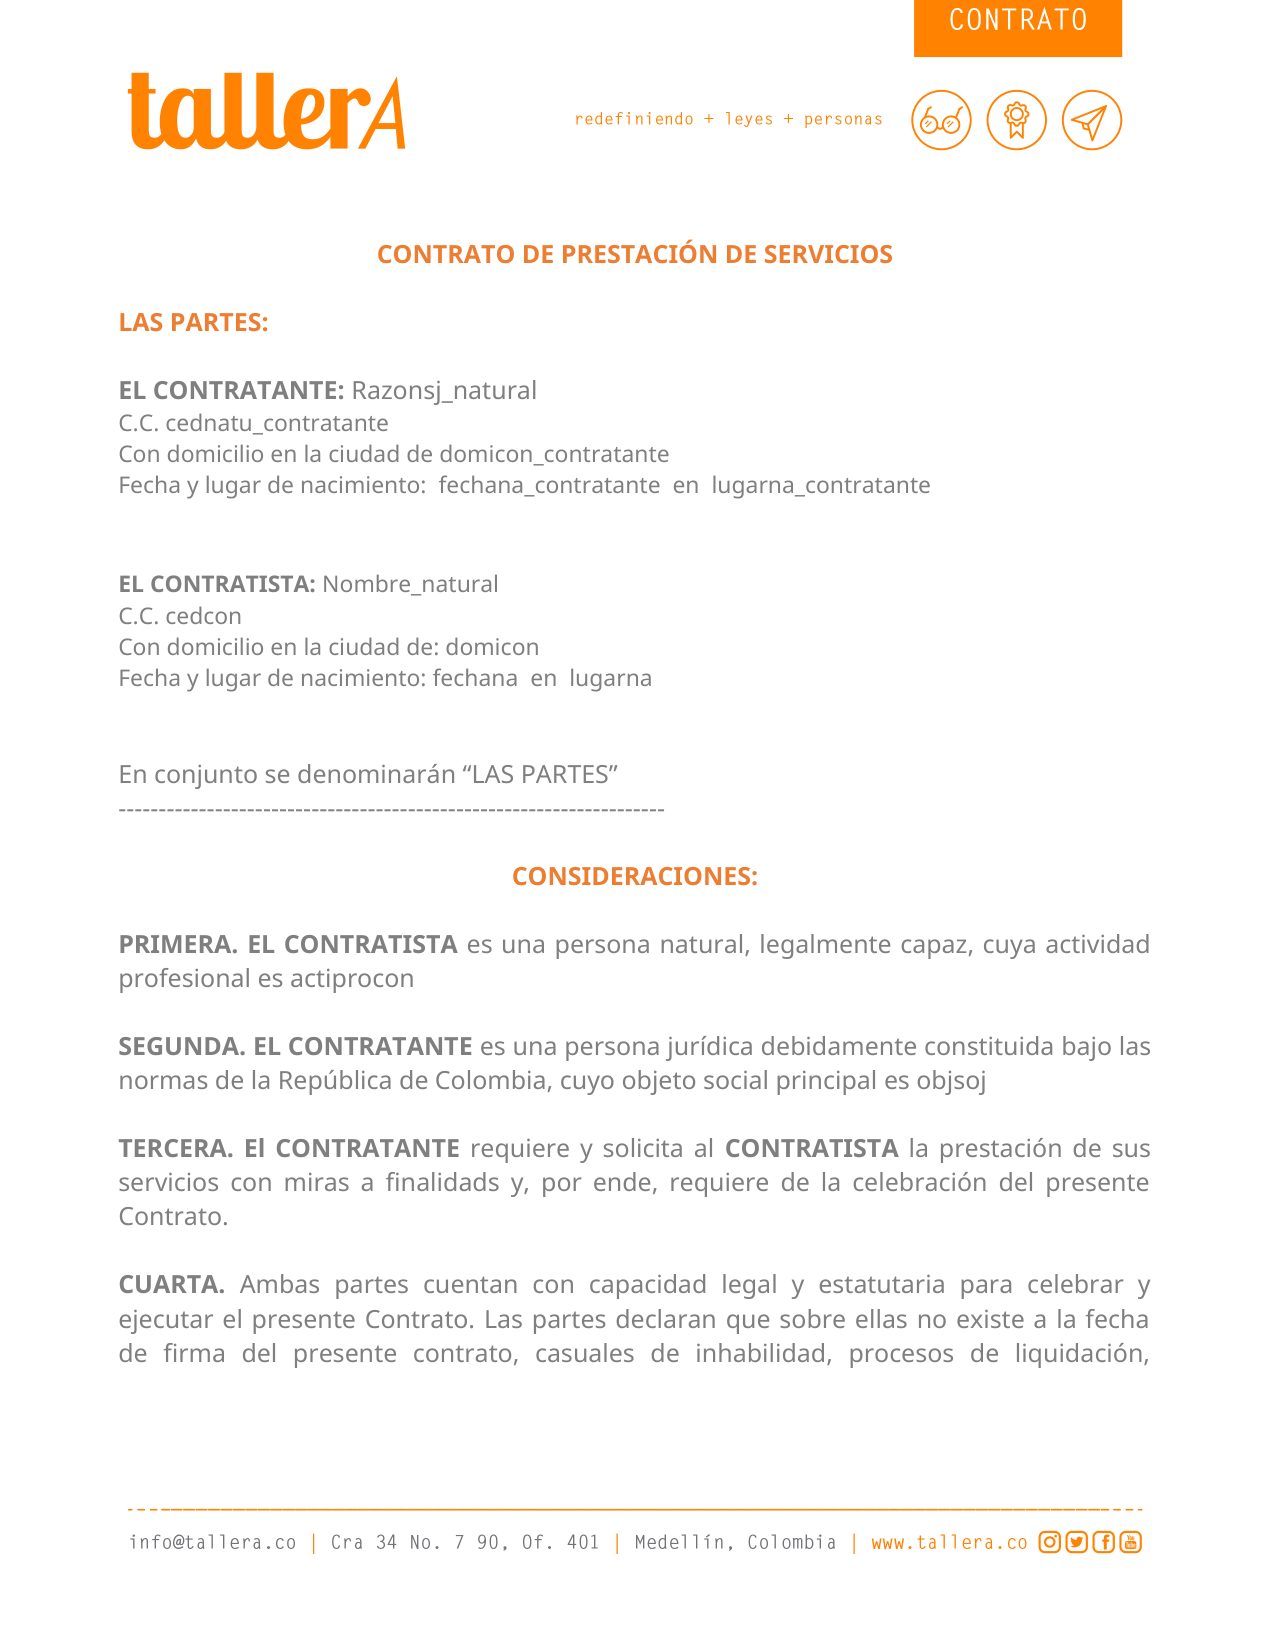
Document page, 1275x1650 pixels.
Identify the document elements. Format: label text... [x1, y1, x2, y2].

text LAS PARTES: [118, 304, 1149, 338]
text Con domicilio en la ciudad de domicon_contratante [118, 438, 1152, 469]
picture [0, 0, 1273, 1636]
text Fecha y lugar de nacimiento: fechana_contratante en lugarna_contratante [118, 469, 1152, 500]
text C.C. cednatu_contratante [118, 407, 1152, 438]
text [118, 1267, 1152, 1369]
text SEGUNDA. EL CONTRATANTE es una persona jurídica debidamente constituida bajo las normas de la República de Colombia, cuyo objeto social principal es objsoj [118, 1029, 1152, 1097]
text CONTRATO DE PRESTACIÓN DE SERVICIOS [118, 236, 1152, 270]
text CONSIDERACIONES: [118, 858, 1152, 892]
text Fecha y lugar de nacimiento: fechana en lugarna [118, 662, 1152, 693]
text Con domicilio en la ciudad de: domicon [118, 631, 1152, 662]
text EL CONTRATISTA: Nombre_natural [118, 568, 1152, 600]
text En conjunto se denominarán “LAS PARTES” [118, 756, 1152, 790]
text -------------------------------------------------------------------- [118, 790, 1152, 824]
text C.C. cedcon [118, 600, 1152, 631]
text EL CONTRATANTE: Razonsj_natural [118, 372, 1152, 407]
text TERCERA. El CONTRATANTE requiere y solicita al CONTRATISTA la prestación de sus servicios con miras a finalidads y, por ende, requiere de la celebración del presente Contrato. [118, 1131, 1152, 1233]
text PRIMERA. EL CONTRATISTA es una persona natural, legalmente capaz, cuya actividad profesional es actiprocon [118, 927, 1152, 995]
